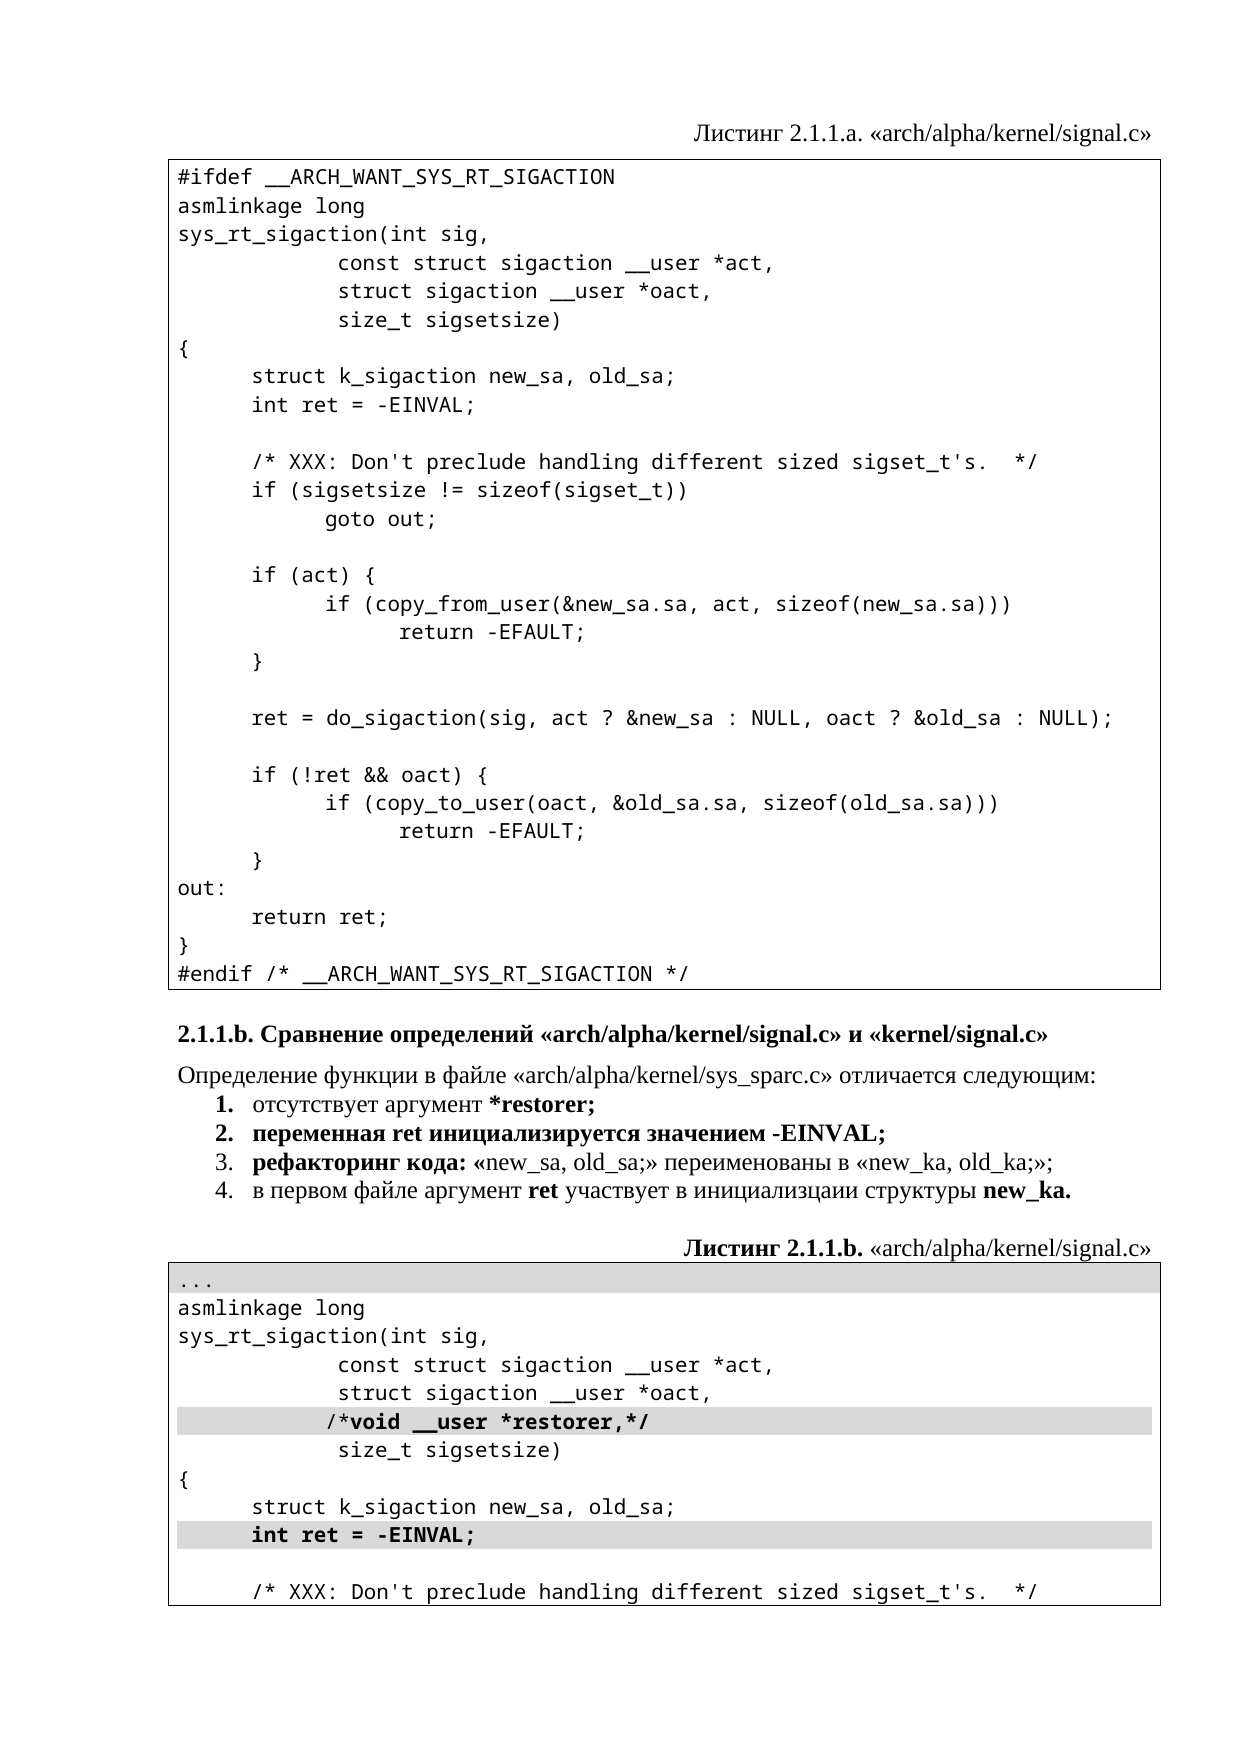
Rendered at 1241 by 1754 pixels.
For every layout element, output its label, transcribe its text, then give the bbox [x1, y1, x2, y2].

text struct k_sigaction new_sa, old_sa; [177, 1492, 1152, 1521]
text goto out; [177, 504, 1152, 532]
text 2.1.1.b. Сравнение определений «arch/alpha/kernel/signal.c» и «kernel/signal.c» [260, 1019, 1152, 1048]
text return ret; [177, 902, 1152, 930]
text if (sigsetsize != sizeof(sigset_t)) [177, 475, 1152, 504]
text ... [169, 1263, 1160, 1293]
text /* XXX: Don't preclude handling different sized sigset_t's. */ [177, 1577, 1152, 1605]
text /*void __user *restorer,*/ [177, 1407, 1152, 1435]
list отсутствует аргумент *restorer; [215, 1089, 1152, 1118]
text Листинг 2.1.1.а. «arch/alpha/kernel/signal.c» [993, 118, 1152, 147]
text asmlinkage long [177, 191, 1152, 219]
text } [177, 845, 1152, 873]
text if (act) { [177, 561, 1152, 589]
text if (copy_to_user(oact, &old_sa.sa, sizeof(old_sa.sa))) [177, 788, 1152, 817]
text sys_rt_sigaction(int sig, [177, 1322, 1152, 1350]
list рефакторинг кода: «new_sa, old_sa;» переименованы в «new_ka, old_ka;»; [215, 1147, 1152, 1175]
text out: [177, 873, 1152, 902]
list в первом файле аргумент ret участвует в инициализцаии структуры new_ka. [215, 1175, 1152, 1204]
text { [177, 1464, 1152, 1492]
text const struct sigaction __user *act, [177, 248, 1152, 276]
text #endif /* __ARCH_WANT_SYS_RT_SIGACTION */ [169, 956, 1160, 989]
text Листинг 2.1.1.а. «arch/alpha/kernel/signal.c» [177, 118, 882, 147]
text if (!ret && oact) { [177, 760, 1152, 788]
text } [177, 930, 1152, 956]
text Листинг 2.1.1.b. «arch/alpha/kernel/signal.c» [177, 1233, 1152, 1262]
text if (copy_from_user(&new_sa.sa, act, sizeof(new_sa.sa))) [177, 589, 1152, 617]
text ret = do_sigaction(sig, act ? &new_sa : NULL, oact ? &old_sa : NULL); [177, 703, 1152, 731]
text const struct sigaction __user *act, [177, 1350, 1152, 1378]
text /* XXX: Don't preclude handling different sized sigset_t's. */ [177, 447, 1152, 475]
text { [177, 333, 1152, 362]
text } [177, 646, 1152, 674]
list переменная ret инициализируется значением -EINVAL; [215, 1118, 1152, 1147]
text int ret = -EINVAL; [177, 390, 1152, 418]
text Определение функции в файле «arch/alpha/kernel/sys_sparc.c» отличается следующим: [177, 1060, 1152, 1089]
text size_t sigsetsize) [177, 305, 1152, 333]
text asmlinkage long [177, 1293, 1152, 1322]
text struct sigaction __user *oact, [177, 276, 1152, 305]
text struct k_sigaction new_sa, old_sa; [177, 362, 1152, 390]
text int ret = -EINVAL; [177, 1521, 1152, 1549]
text return -EFAULT; [177, 817, 1152, 845]
text #ifdef __ARCH_WANT_SYS_RT_SIGACTION [169, 160, 1160, 191]
text struct sigaction __user *oact, [177, 1378, 1152, 1407]
text return -EFAULT; [177, 617, 1152, 646]
text sys_rt_sigaction(int sig, [177, 219, 1152, 248]
text size_t sigsetsize) [177, 1435, 1152, 1464]
